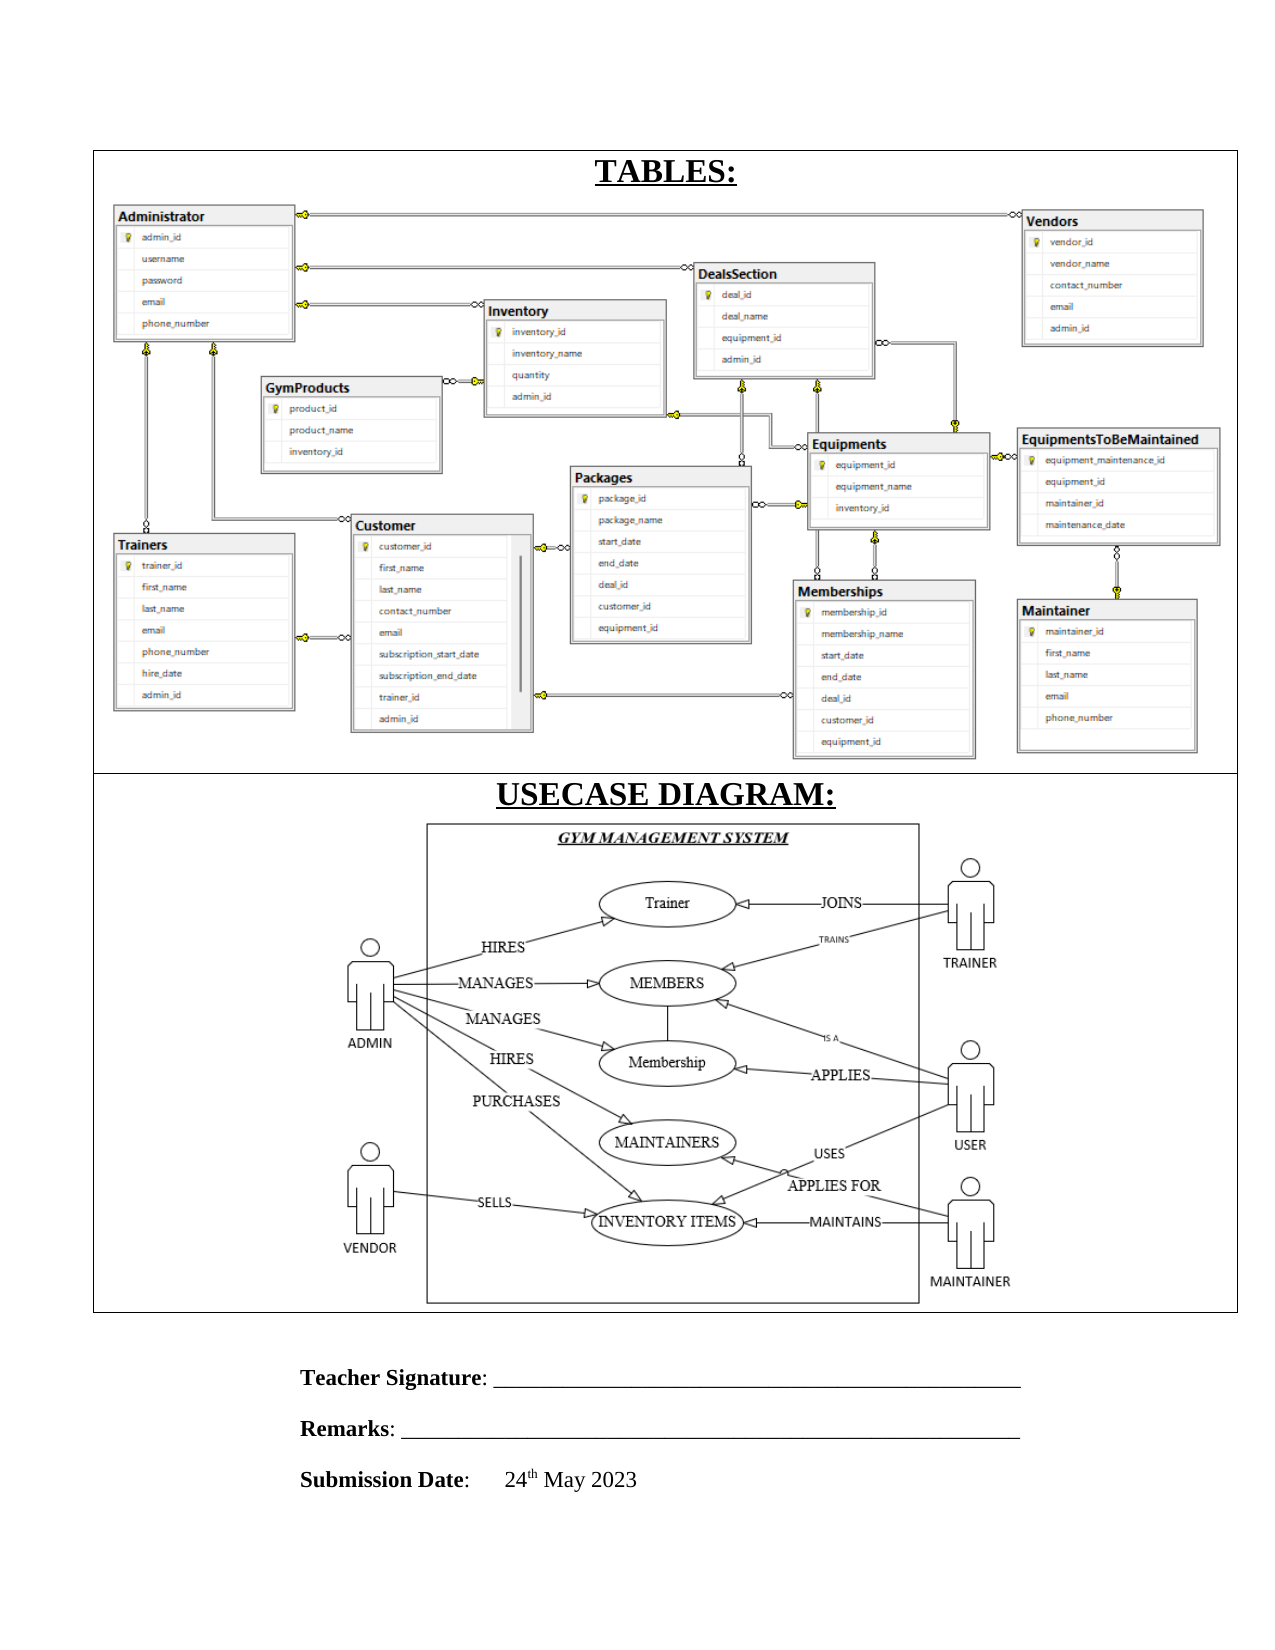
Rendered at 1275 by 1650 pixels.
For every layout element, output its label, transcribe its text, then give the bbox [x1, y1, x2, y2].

text Teacher Signature: ______________________________________________ [225, 1364, 1125, 1390]
table_cell USECASE DIAGRAM: [94, 774, 1237, 1312]
picture [105, 195, 1229, 769]
picture [315, 817, 1016, 1308]
text Submission Date: 24th May 2023 [300, 1466, 1125, 1492]
table_cell TABLES: [94, 151, 1237, 773]
text Remarks: ______________________________________________________ [225, 1415, 1125, 1441]
